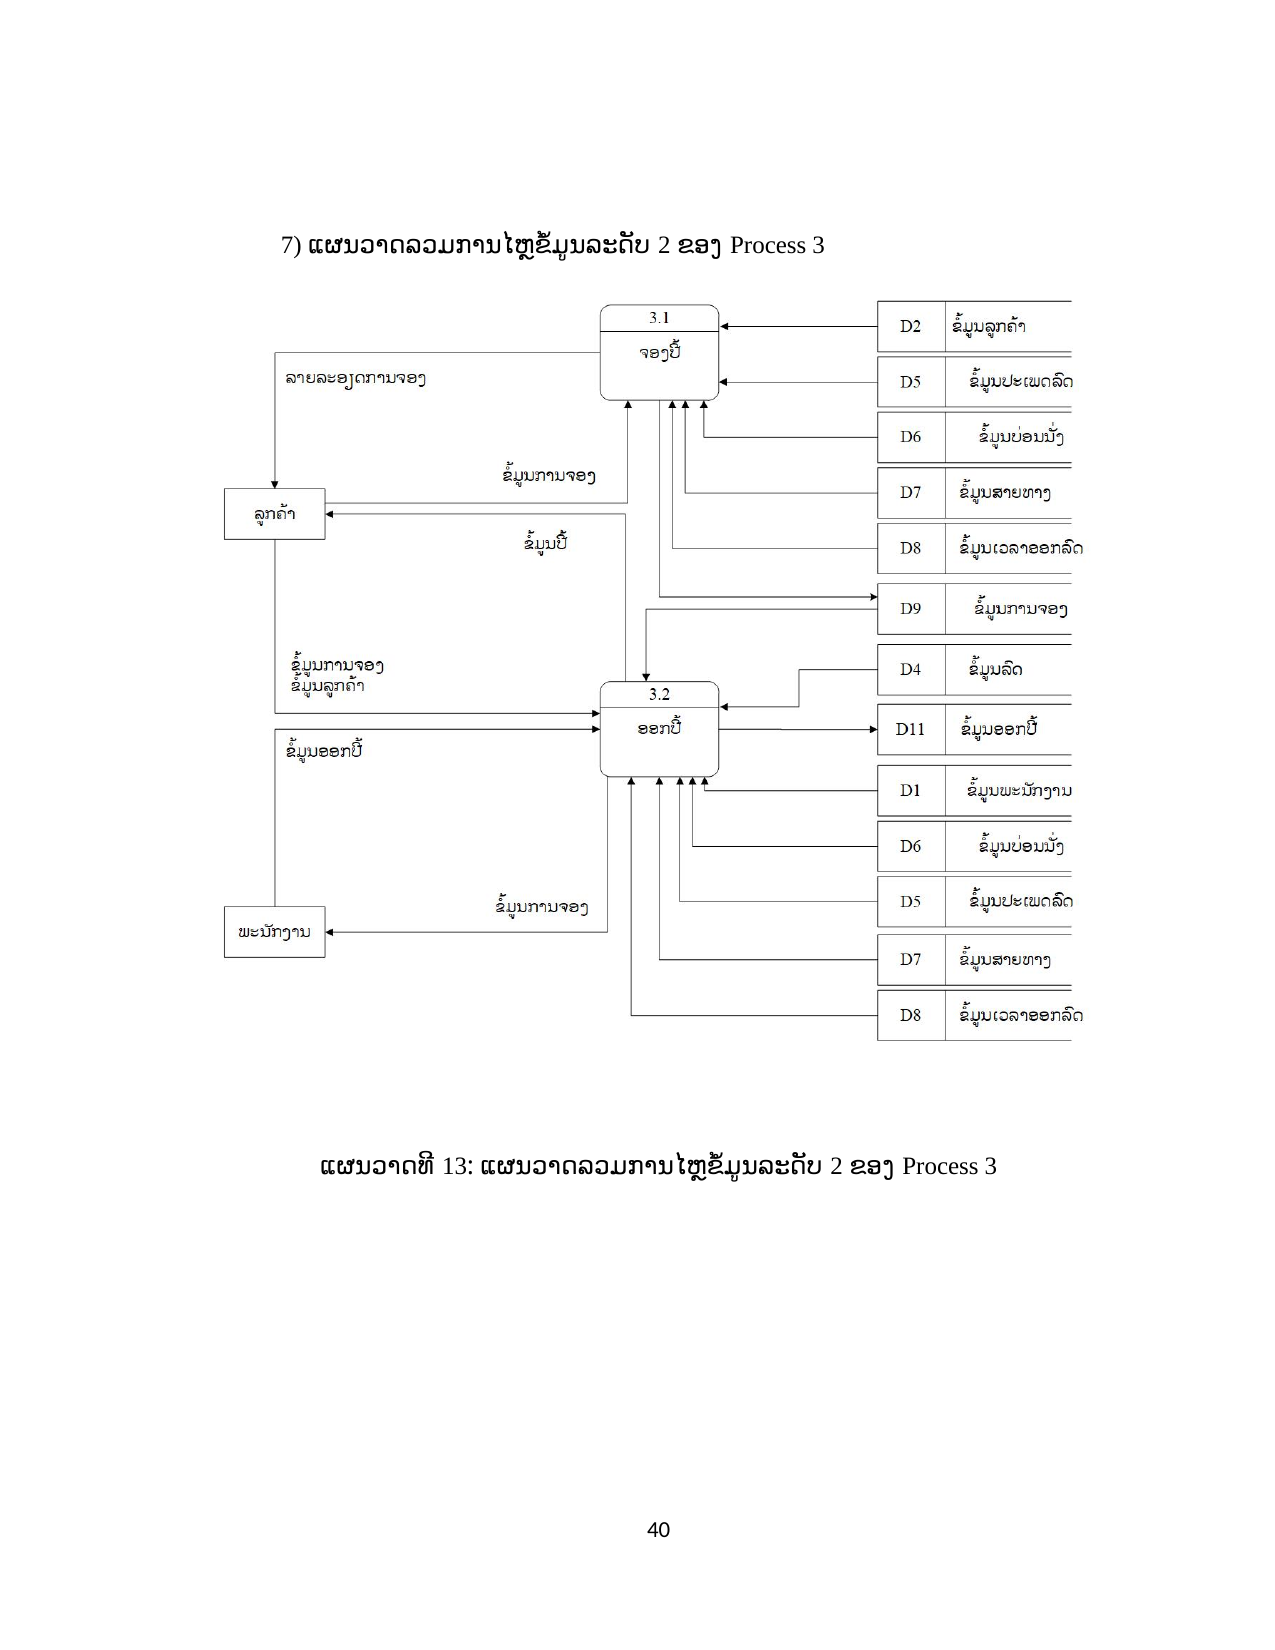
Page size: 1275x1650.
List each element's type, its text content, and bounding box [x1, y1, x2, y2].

subtitle 7) ແຜນວາດລວມການໄຫຼຂໍ້ມູນລະດັບ 2 ຂອງ Process 3 [281, 230, 1125, 259]
text ແຜນວາດທີ 13: ແຜນວາດລວມການໄຫຼຂໍ້ມູນລະດັບ 2 ຂອງ Process 3 [192, 1148, 1125, 1182]
picture [223, 300, 1092, 1041]
